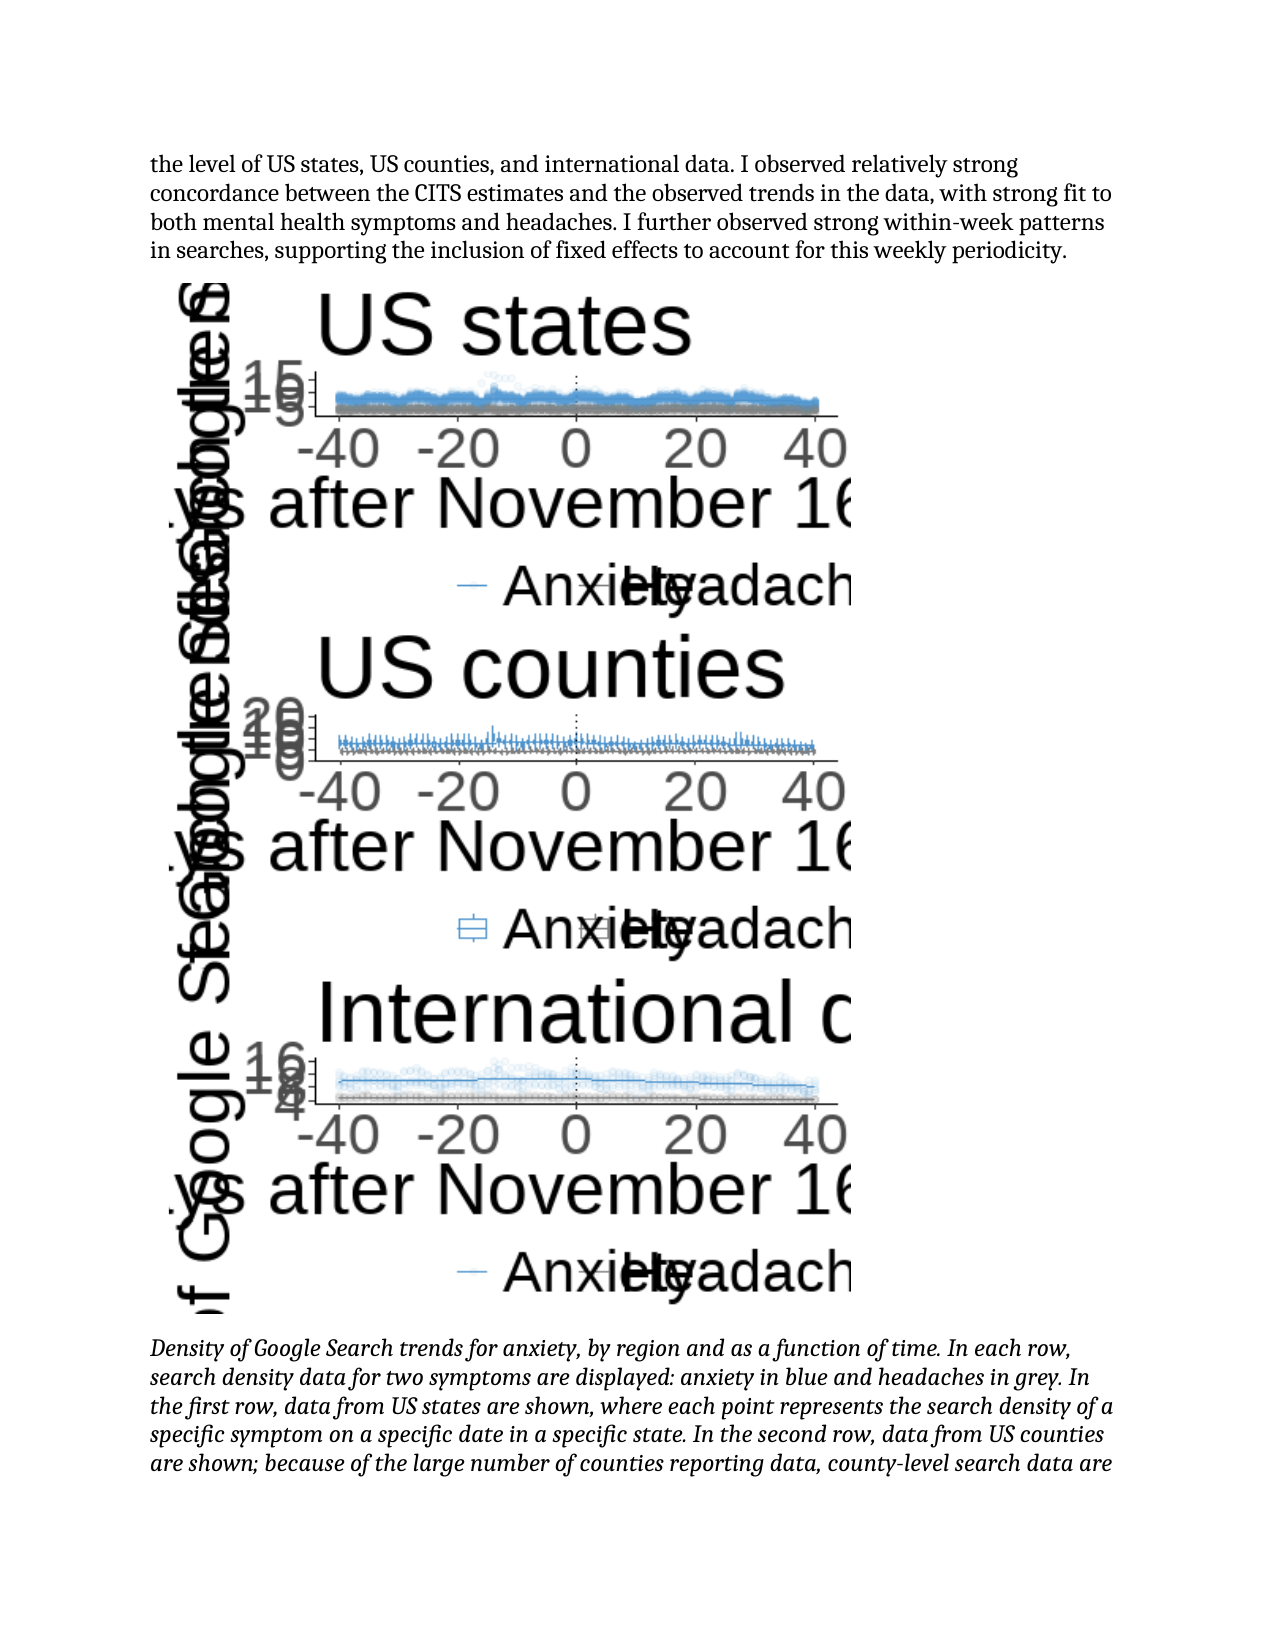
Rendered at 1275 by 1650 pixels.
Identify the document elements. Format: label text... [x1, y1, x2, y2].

picture [168, 283, 851, 1314]
